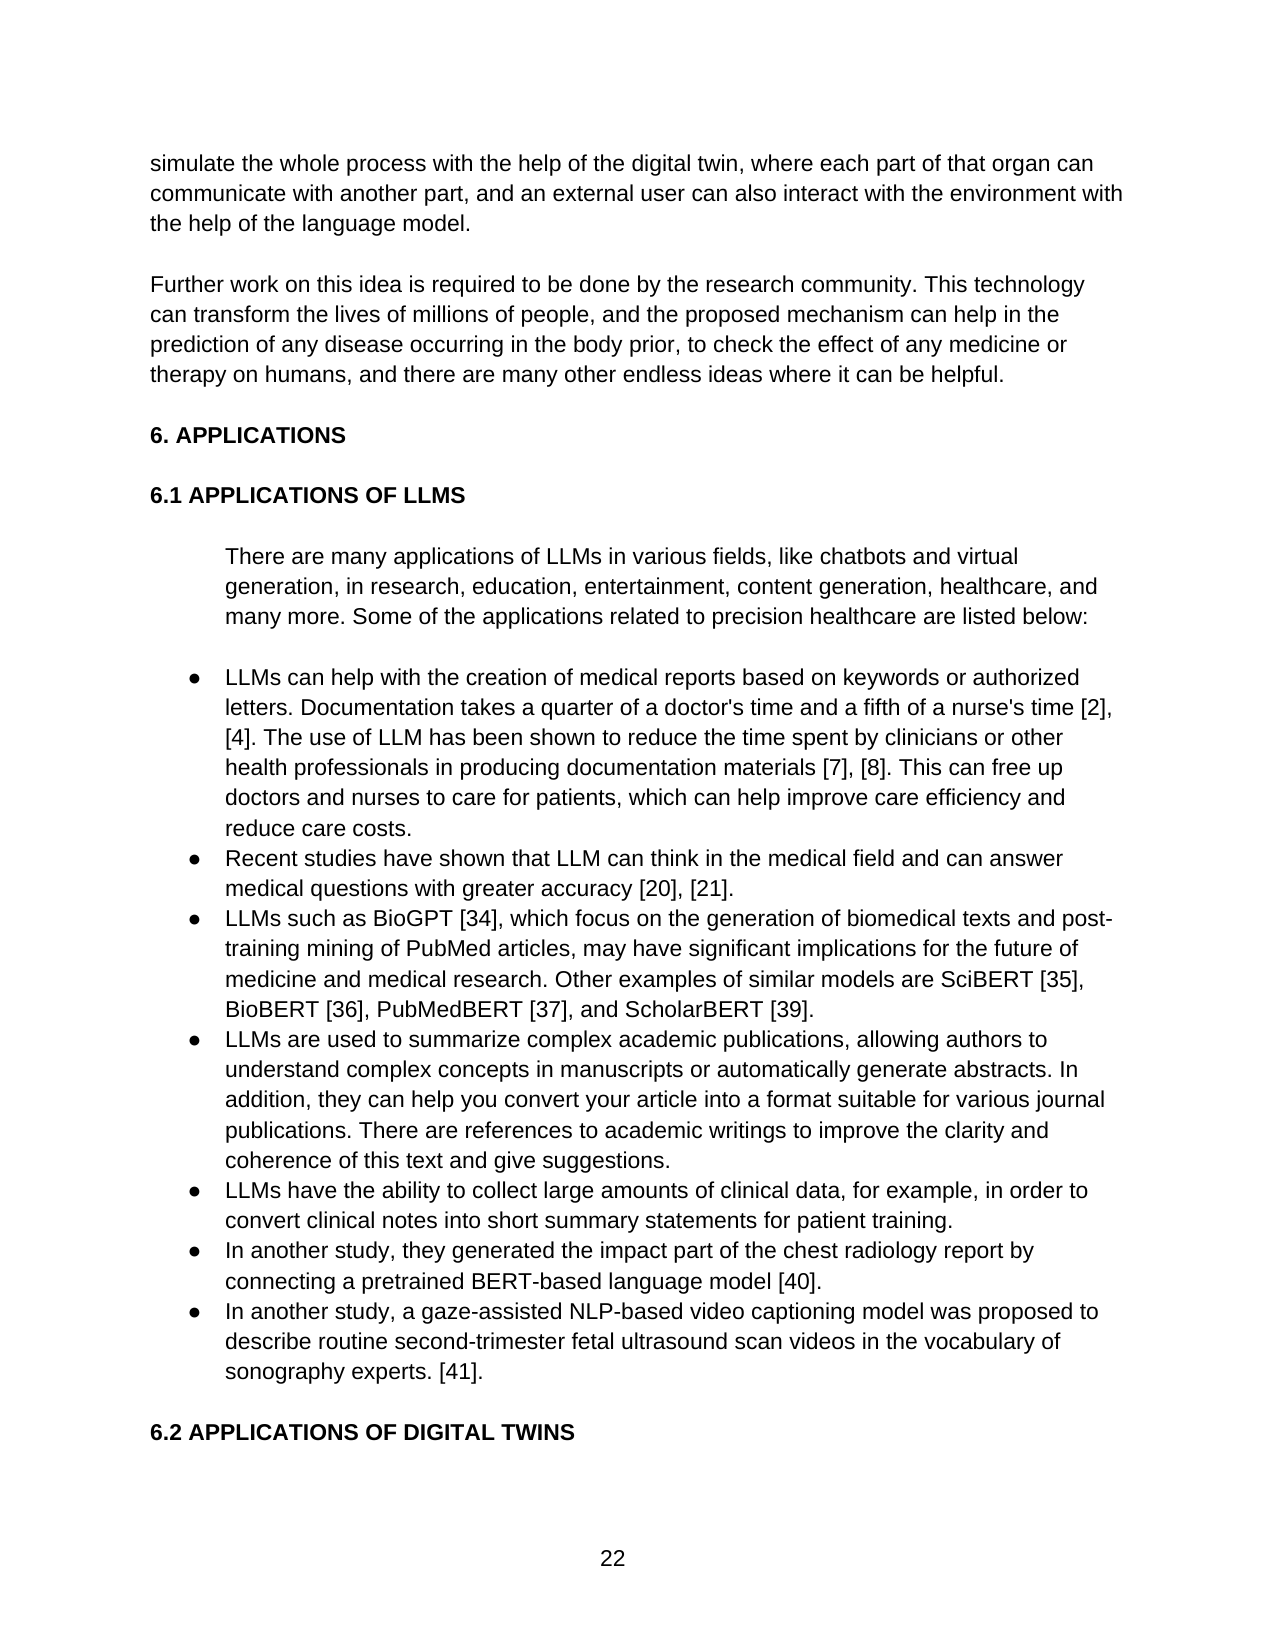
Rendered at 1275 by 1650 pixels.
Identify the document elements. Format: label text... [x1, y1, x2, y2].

list LLMs are used to summarize complex academic publications, allowing authors to understand complex concepts in manuscripts or automatically generate abstracts. In addition, they can help you convert your article into a format suitable for various journal publications. There are references to academic writings to improve the clarity and coherence of this text and give suggestions. [187, 1026, 1125, 1173]
text 6.1 APPLICATIONS OF LLMS [150, 482, 1125, 509]
list Recent studies have shown that LLM can think in the medical field and can answer medical questions with greater accuracy [20], [21]. [187, 845, 1125, 901]
list LLMs can help with the creation of medical reports based on keywords or authorized letters. Documentation takes a quarter of a doctor's time and a fifth of a nurse's time [2], [4]. The use of LLM has been shown to reduce the time spent by clinicians or other health professionals in producing documentation materials [7], [8]. This can free up doctors and nurses to care for patients, which can help improve care efficiency and reduce care costs. [187, 663, 1125, 841]
text Further work on this idea is required to be done by the research community. This technology can transform the lives of millions of people, and the proposed mechanism can help in the prediction of any disease occurring in the body prior, to check the effect of any medicine or therapy on humans, and there are many other endless ideas where it can be helpful. [150, 271, 1125, 388]
list LLMs have the ability to collect large amounts of clinical data, for example, in order to convert clinical notes into short summary statements for patient training. [187, 1177, 1125, 1234]
text 6. APPLICATIONS [150, 422, 1125, 448]
list LLMs such as BioGPT [34], which focus on the generation of biomedical texts and post-training mining of PubMed articles, may have significant implications for the future of medicine and medical research. Other examples of similar models are SciBERT [35], BioBERT [36], PubMedBERT [37], and ScholarBERT [39]. [187, 905, 1125, 1022]
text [150, 150, 1125, 237]
text There are many applications of LLMs in various fields, like chatbots and virtual generation, in research, education, entertainment, content generation, healthcare, and many more. Some of the applications related to precision healthcare are listed below: [225, 543, 1125, 629]
text 6.2 APPLICATIONS OF DIGITAL TWINS [150, 1419, 1125, 1445]
list In another study, a gaze-assisted NLP-based video captioning model was proposed to describe routine second-trimester fetal ultrasound scan videos in the vocabulary of sonography experts. [41]. [187, 1298, 1125, 1385]
list In another study, they generated the impact part of the chest radiology report by connecting a pretrained BERT-based language model [40]. [187, 1237, 1125, 1294]
